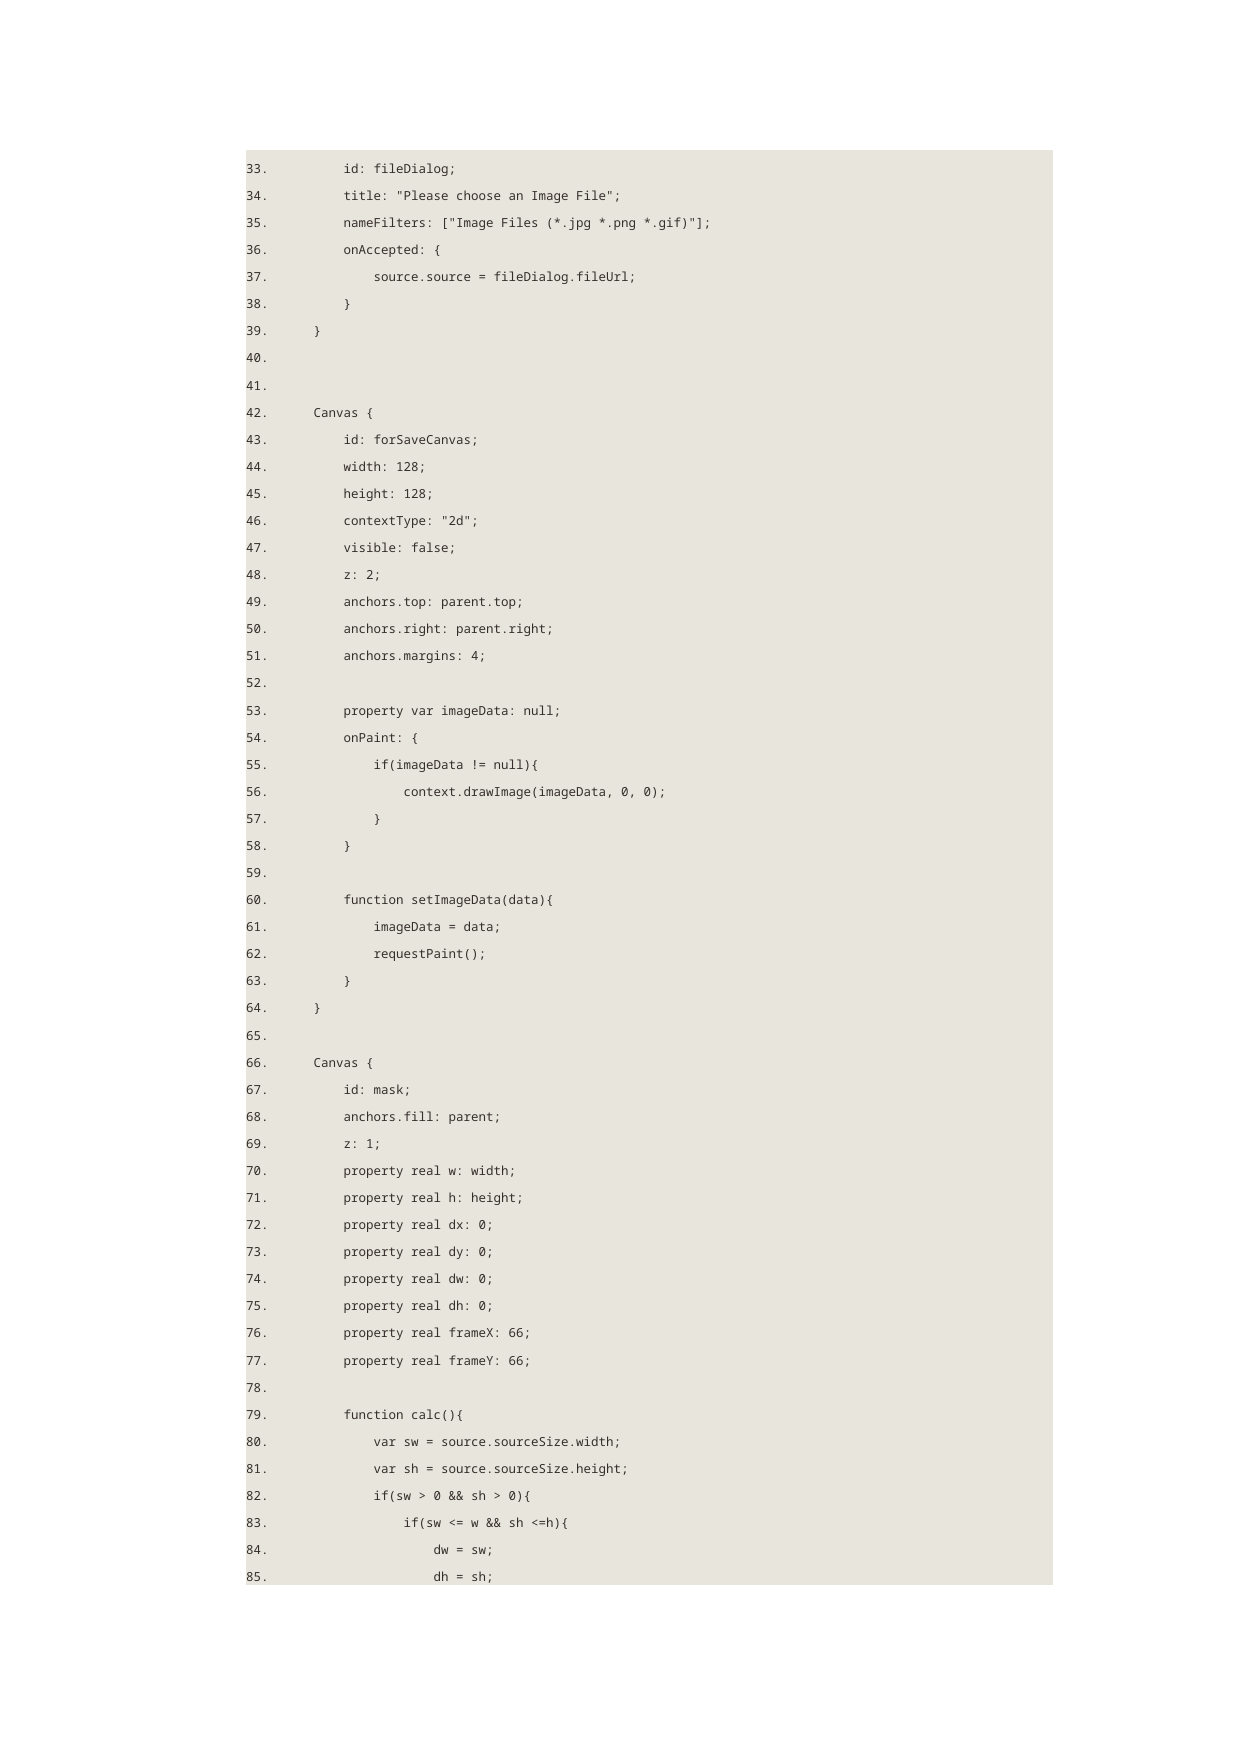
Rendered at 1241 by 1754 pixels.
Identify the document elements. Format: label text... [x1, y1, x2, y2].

list height: 128; [246, 475, 1053, 502]
list Canvas { [246, 1044, 1053, 1071]
list property real dh: 0; [246, 1287, 1053, 1314]
list contextType: "2d"; [246, 502, 1053, 529]
list z: 1; [246, 1125, 1053, 1152]
list requestPaint(); [246, 935, 1053, 962]
list id: mask; [246, 1071, 1053, 1098]
list imageData = data; [246, 908, 1053, 935]
list property var imageData: null; [246, 692, 1053, 719]
list } [246, 800, 1053, 827]
list dh = sh; [246, 1558, 1053, 1585]
list } [246, 312, 1053, 339]
list Canvas { [246, 394, 1053, 421]
list if(sw > 0 && sh > 0){ [246, 1477, 1053, 1504]
list property real dw: 0; [246, 1260, 1053, 1287]
list width: 128; [246, 448, 1053, 475]
list if(imageData != null){ [246, 746, 1053, 773]
list } [246, 962, 1053, 989]
list if(sw <= w && sh <=h){ [246, 1504, 1053, 1531]
list anchors.top: parent.top; [246, 583, 1053, 610]
list visible: false; [246, 529, 1053, 556]
list } [246, 285, 1053, 312]
list function calc(){ [246, 1396, 1053, 1423]
list z: 2; [246, 556, 1053, 583]
list onAccepted: { [246, 231, 1053, 258]
list } [246, 989, 1053, 1017]
list anchors.fill: parent; [246, 1098, 1053, 1125]
list function setImageData(data){ [246, 881, 1053, 908]
list } [246, 827, 1053, 854]
list property real frameY: 66; [246, 1342, 1053, 1369]
list var sw = source.sourceSize.width; [246, 1423, 1053, 1450]
list property real frameX: 66; [246, 1314, 1053, 1342]
list property real dy: 0; [246, 1233, 1053, 1260]
list nameFilters: ["Image Files (*.jpg *.png *.gif)"]; [246, 204, 1053, 231]
list source.source = fileDialog.fileUrl; [246, 258, 1053, 285]
list property real w: width; [246, 1152, 1053, 1179]
list id: forSaveCanvas; [246, 421, 1053, 448]
list onPaint: { [246, 719, 1053, 746]
list id: fileDialog; [246, 150, 1053, 177]
list property real h: height; [246, 1179, 1053, 1206]
list dw = sw; [246, 1531, 1053, 1558]
list context.drawImage(imageData, 0, 0); [246, 773, 1053, 800]
list title: "Please choose an Image File"; [246, 177, 1053, 204]
list var sh = source.sourceSize.height; [246, 1450, 1053, 1477]
list anchors.margins: 4; [246, 637, 1053, 664]
list anchors.right: parent.right; [246, 610, 1053, 637]
list property real dx: 0; [246, 1206, 1053, 1233]
